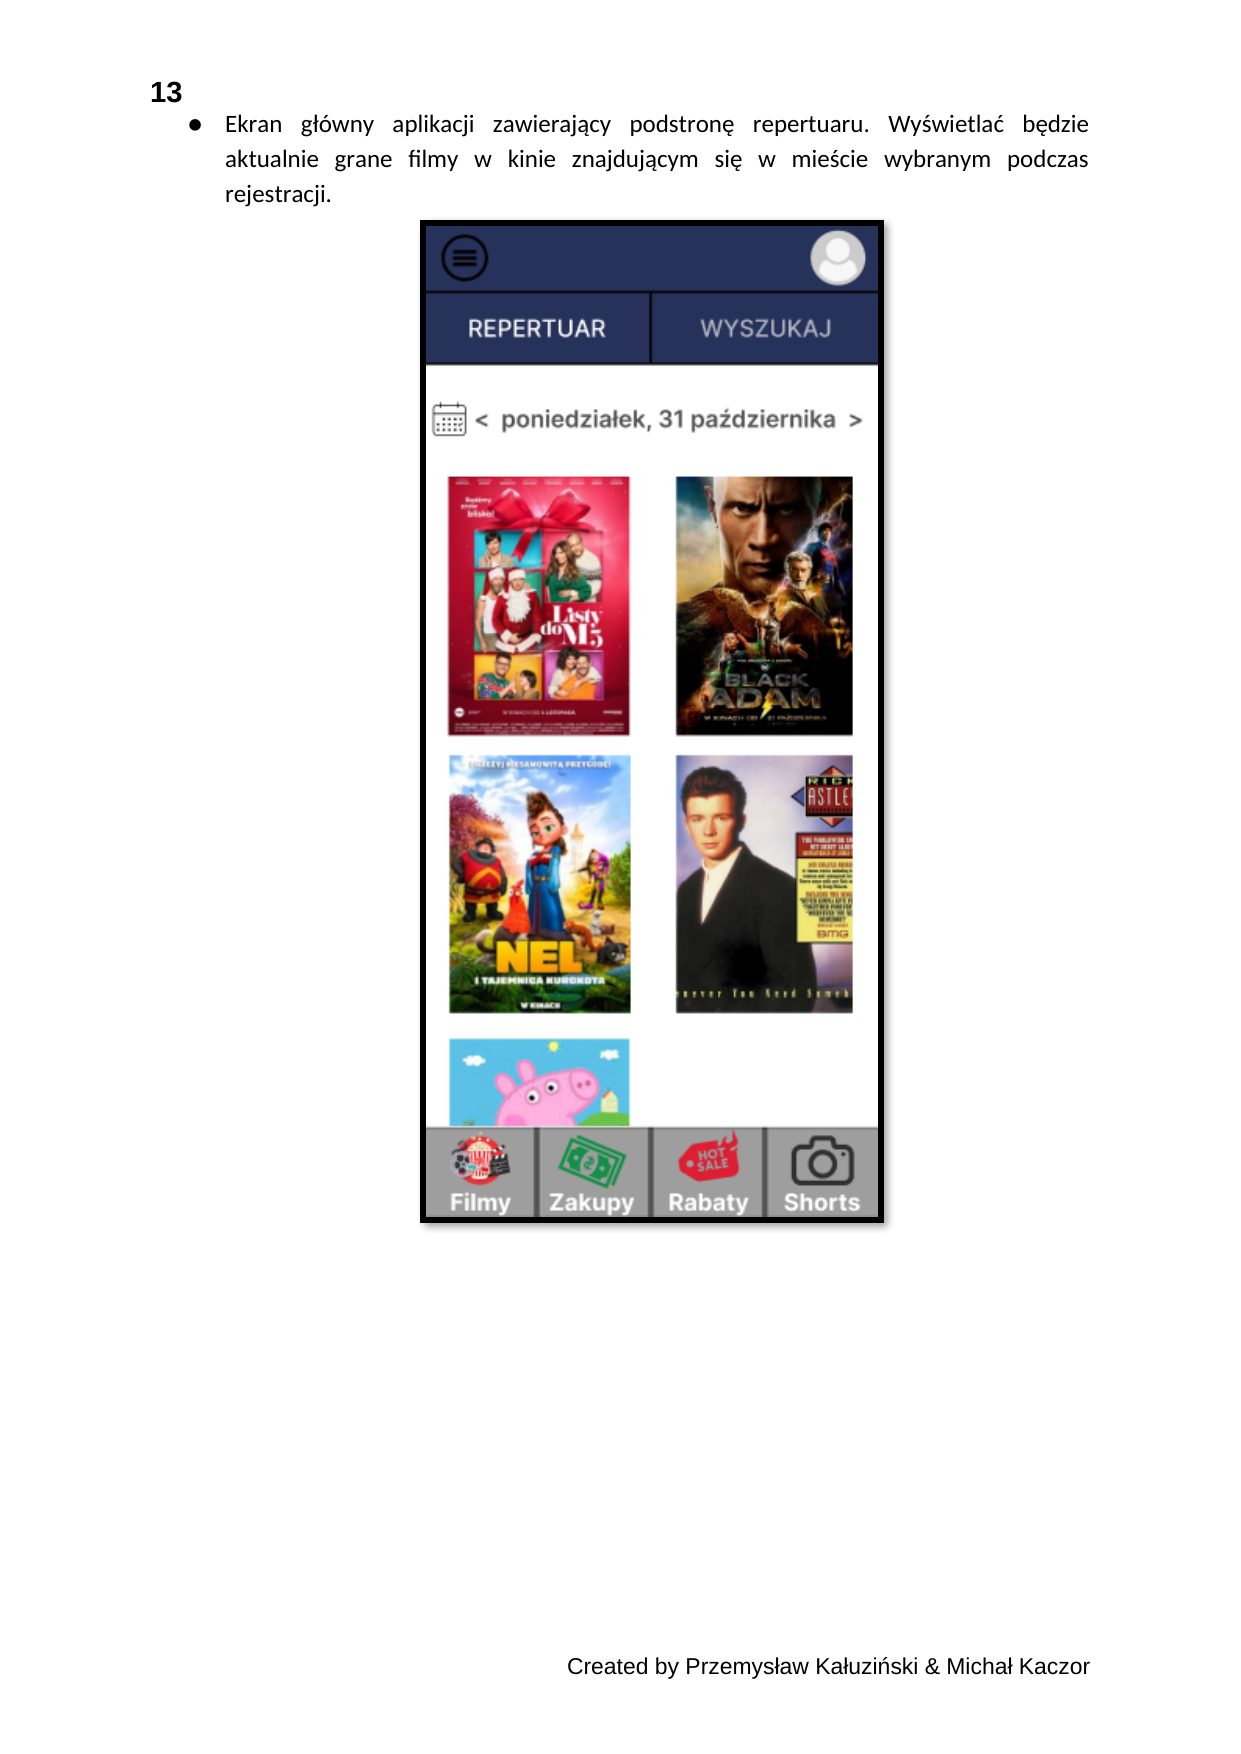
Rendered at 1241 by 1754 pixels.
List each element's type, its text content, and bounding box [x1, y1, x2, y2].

picture [426, 226, 878, 1217]
list Ekran główny aplikacji zawierający podstronę repertuaru. Wyświetlać będzie aktualnie grane filmy w kinie znajdującym się w mieście wybranym podczas rejestracji. [187, 108, 1090, 209]
